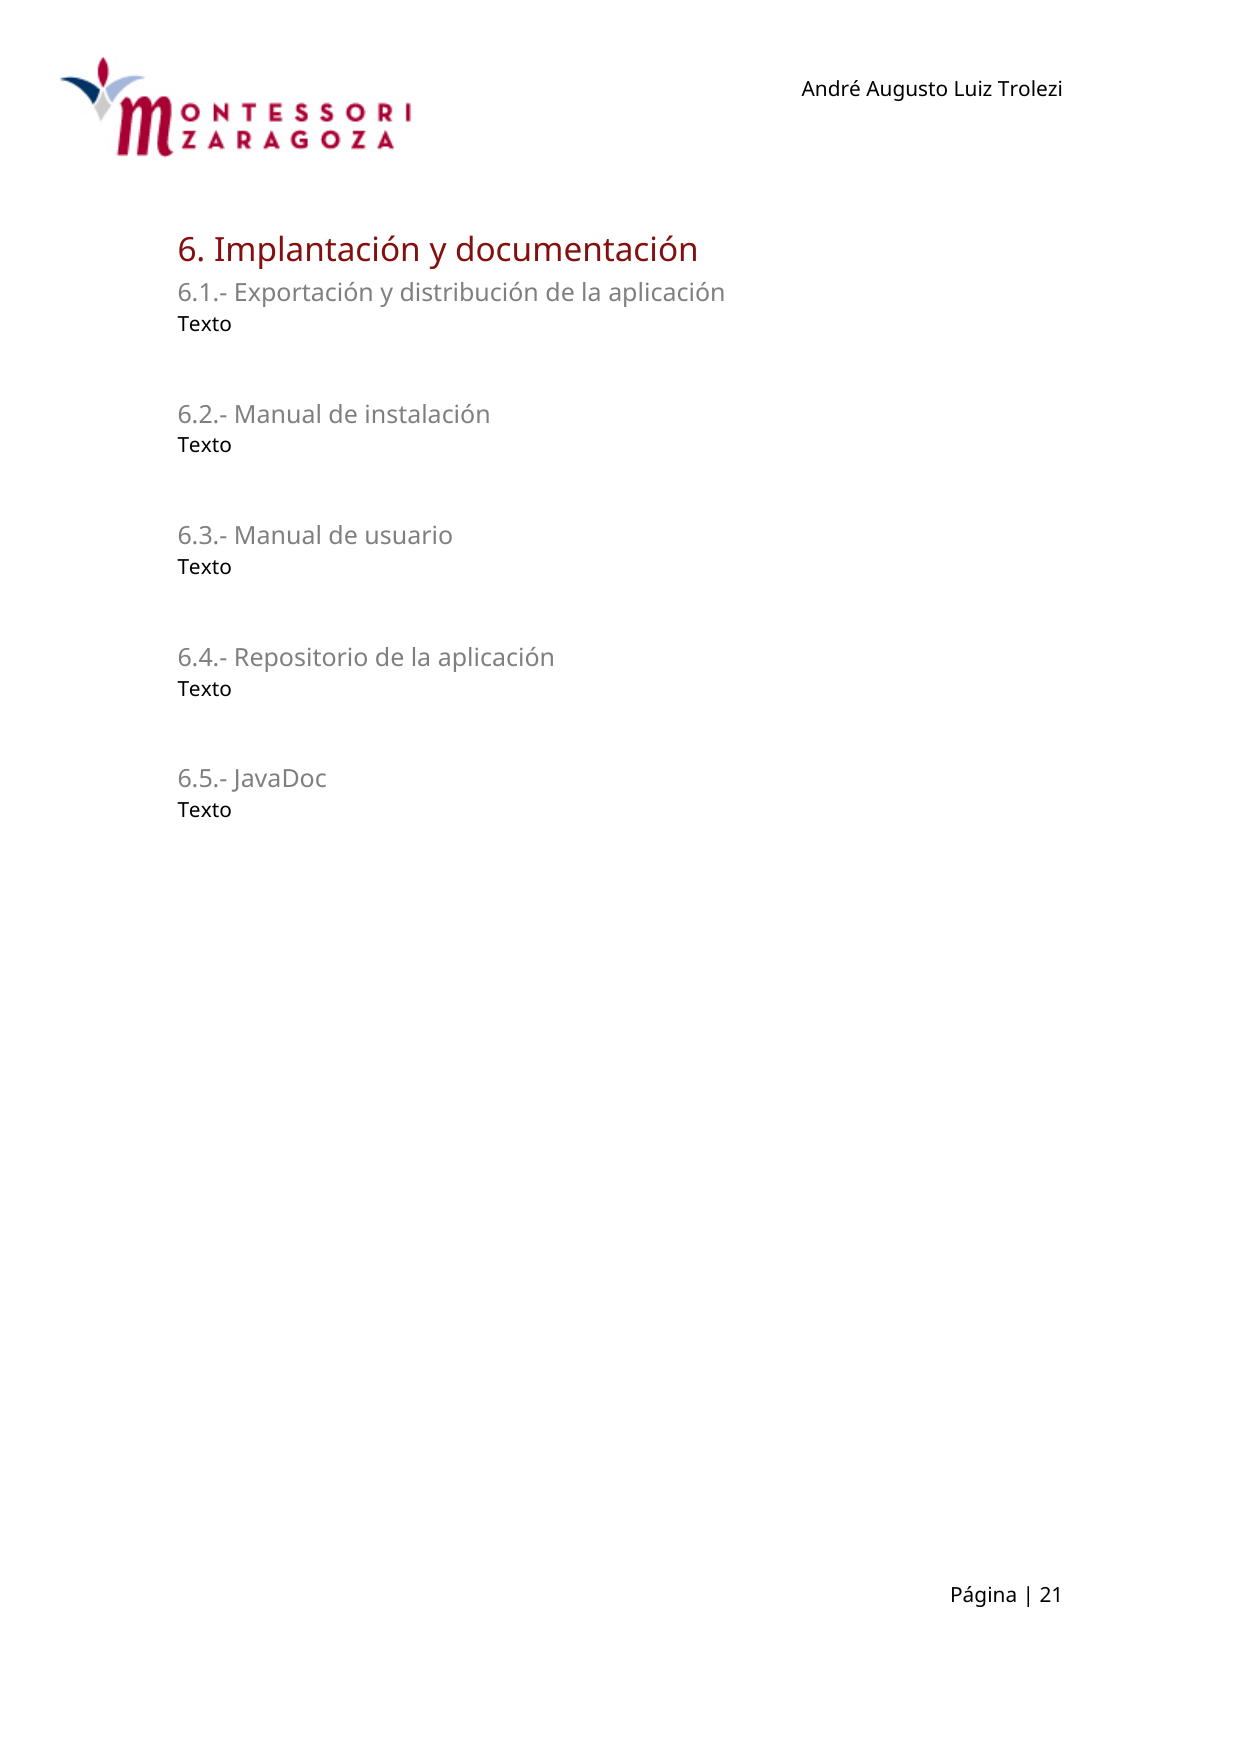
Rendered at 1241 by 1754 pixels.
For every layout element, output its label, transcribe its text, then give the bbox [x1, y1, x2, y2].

subtitle 6.2.- Manual de instalación [177, 396, 1063, 431]
text Texto [177, 552, 1063, 581]
text Texto [177, 431, 1063, 459]
text Texto [177, 309, 1063, 337]
subtitle 6.4.- Repositorio de la aplicación [177, 639, 1063, 674]
subtitle 6.3.- Manual de usuario [177, 518, 1063, 552]
text Texto [177, 674, 1063, 702]
subtitle 6.1.- Exportación y distribución de la aplicación [177, 275, 1063, 309]
picture [56, 50, 422, 161]
subtitle 6.5.- JavaDoc [177, 761, 1063, 795]
text Texto [177, 795, 1063, 824]
subtitle 6. Implantación y documentación [177, 225, 1063, 271]
